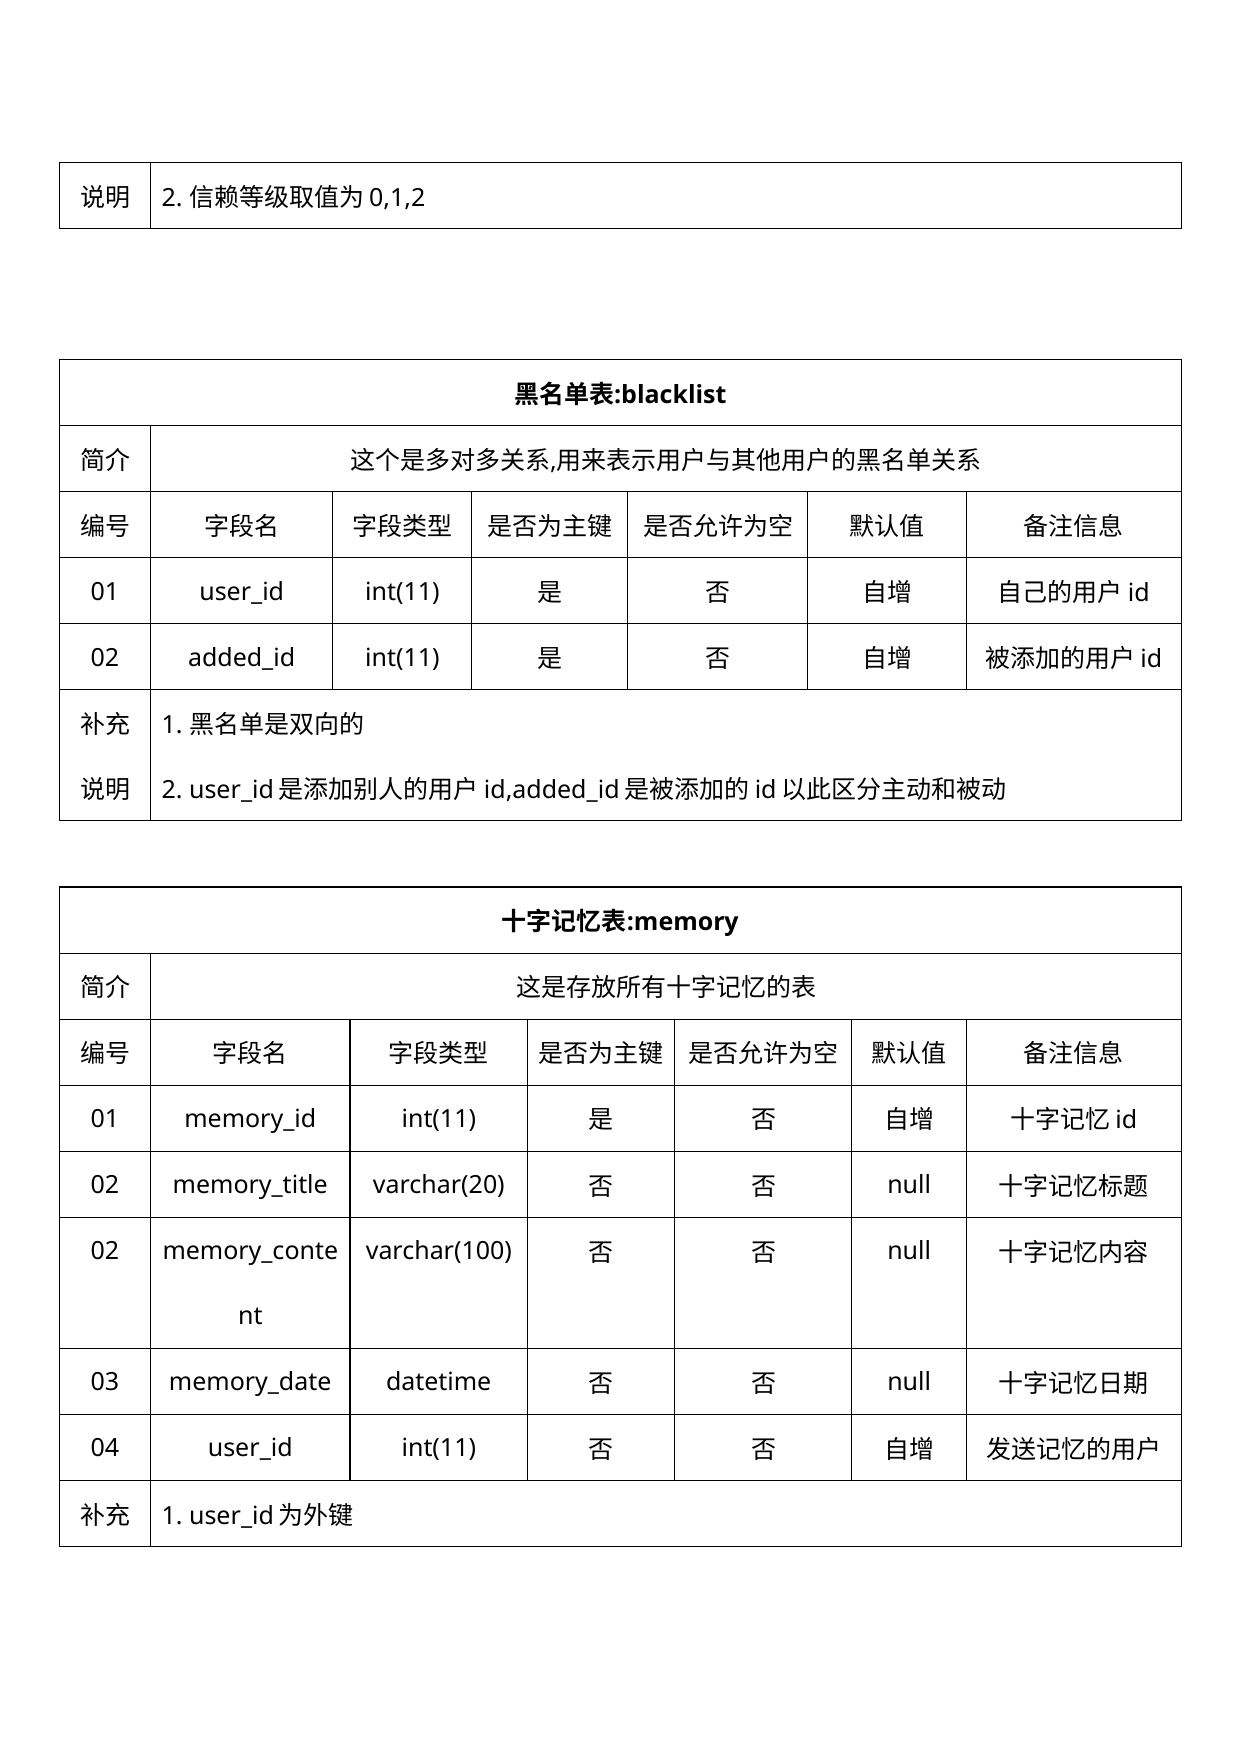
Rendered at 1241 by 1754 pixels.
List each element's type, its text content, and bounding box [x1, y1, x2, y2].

table_cell null [852, 1349, 966, 1414]
table_cell 否 [628, 558, 807, 623]
table_cell 编号 [60, 492, 150, 557]
table_cell 否 [528, 1218, 674, 1348]
table_cell 04 [60, 1415, 150, 1480]
table_cell added_id [151, 624, 332, 689]
table_cell int(11) [351, 1086, 527, 1151]
table_cell 01 [60, 1086, 150, 1151]
table_cell 简介 [60, 426, 150, 491]
table_cell 否 [528, 1349, 674, 1414]
table_cell 十字记忆内容 [967, 1218, 1181, 1348]
table_cell 否 [675, 1415, 851, 1480]
table_cell user_id [151, 558, 332, 623]
table_cell 黑名单是双向的 user_id是添加别人的用户id,added_id是被添加的id以此区分主动和被动 [151, 690, 1181, 820]
table_cell 否 [675, 1218, 851, 1348]
table_cell 这个是多对多关系,用来表示用户与其他用户的黑名单关系 [151, 426, 1181, 491]
table_cell varchar(100) [351, 1218, 527, 1348]
table_header 黑名单表:blacklist [60, 360, 1181, 425]
table_cell 是否允许为空 [675, 1020, 851, 1084]
table_cell 否 [528, 1415, 674, 1480]
table_cell 自增 [852, 1415, 966, 1480]
table_cell 否 [675, 1086, 851, 1151]
table_cell 自增 [852, 1086, 966, 1151]
table_cell 编号 [60, 1020, 150, 1084]
table_cell memory_title [151, 1152, 349, 1217]
table_header 十字记忆表:memory [60, 888, 1181, 952]
table_cell 十字记忆标题 [967, 1152, 1181, 1217]
table_cell 03 [60, 1349, 150, 1414]
table_cell 是 [528, 1086, 674, 1151]
table_cell 是否允许为空 [628, 492, 807, 557]
table_cell 字段名 [151, 492, 332, 557]
table_cell memory_content [151, 1218, 349, 1348]
table_cell 是 [472, 558, 627, 623]
table_cell 字段名 [151, 1020, 349, 1084]
table_cell 补充说明 [60, 690, 150, 820]
table_cell datetime [351, 1349, 527, 1414]
table_cell 是 [472, 624, 627, 689]
table_cell 十字记忆id [967, 1086, 1181, 1151]
table_cell 字段类型 [333, 492, 471, 557]
table_cell 自己的用户id [967, 558, 1181, 623]
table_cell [151, 163, 1181, 228]
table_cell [151, 1481, 1181, 1546]
table_cell 字段类型 [351, 1020, 527, 1084]
table_cell 否 [628, 624, 807, 689]
table_cell 自增 [808, 558, 966, 623]
table_cell varchar(20) [351, 1152, 527, 1217]
table_cell memory_id [151, 1086, 349, 1151]
table_cell 02 [60, 624, 150, 689]
table_cell 默认值 [808, 492, 966, 557]
table_cell 自增 [808, 624, 966, 689]
table_cell 备注信息 [967, 492, 1181, 557]
table_cell 这是存放所有十字记忆的表 [151, 954, 1181, 1018]
table_cell 简介 [60, 954, 150, 1018]
table_cell null [852, 1152, 966, 1217]
table_cell 02 [60, 1152, 150, 1217]
table_cell 被添加的用户id [967, 624, 1181, 689]
table_cell user_id [151, 1415, 349, 1480]
table_cell 02 [60, 1218, 150, 1348]
table_cell memory_date [151, 1349, 349, 1414]
table_cell 默认值 [852, 1020, 966, 1084]
table_cell int(11) [333, 624, 471, 689]
table_cell 补充说明 [60, 163, 150, 228]
table_cell int(11) [333, 558, 471, 623]
table_cell 发送记忆的用户 [967, 1415, 1181, 1480]
table_cell null [852, 1218, 966, 1348]
table_cell 十字记忆日期 [967, 1349, 1181, 1414]
table_cell 否 [528, 1152, 674, 1217]
table_cell 01 [60, 558, 150, 623]
table_cell 否 [675, 1152, 851, 1217]
table_cell 补充说明 [60, 1481, 150, 1546]
table_cell 备注信息 [967, 1020, 1181, 1084]
table_cell int(11) [351, 1415, 527, 1480]
table_cell 否 [675, 1349, 851, 1414]
table_cell 是否为主键 [472, 492, 627, 557]
table_cell 是否为主键 [528, 1020, 674, 1084]
